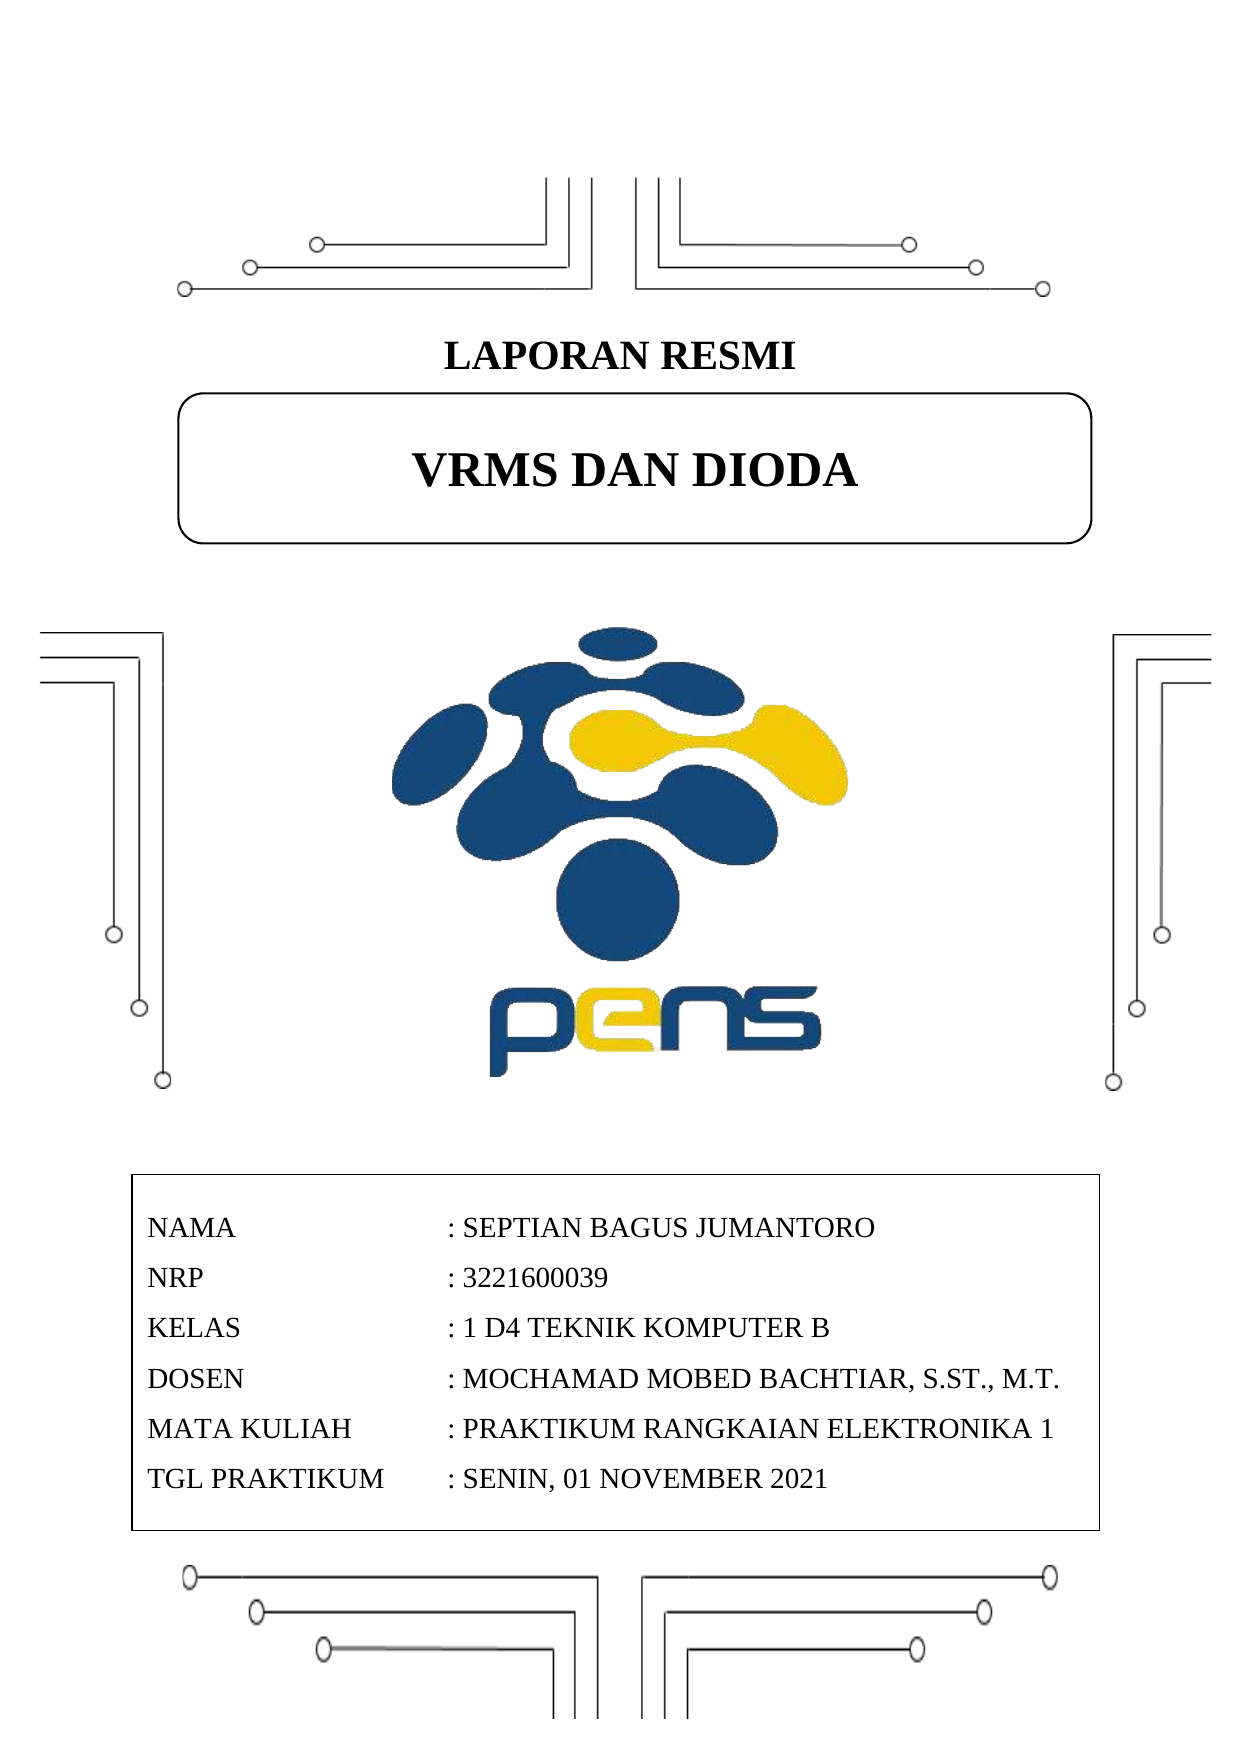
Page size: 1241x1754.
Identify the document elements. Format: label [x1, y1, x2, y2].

picture [182, 1565, 1058, 1719]
picture [1105, 634, 1212, 1091]
picture [177, 177, 1051, 297]
picture [39, 632, 172, 1089]
picture [392, 627, 849, 1077]
